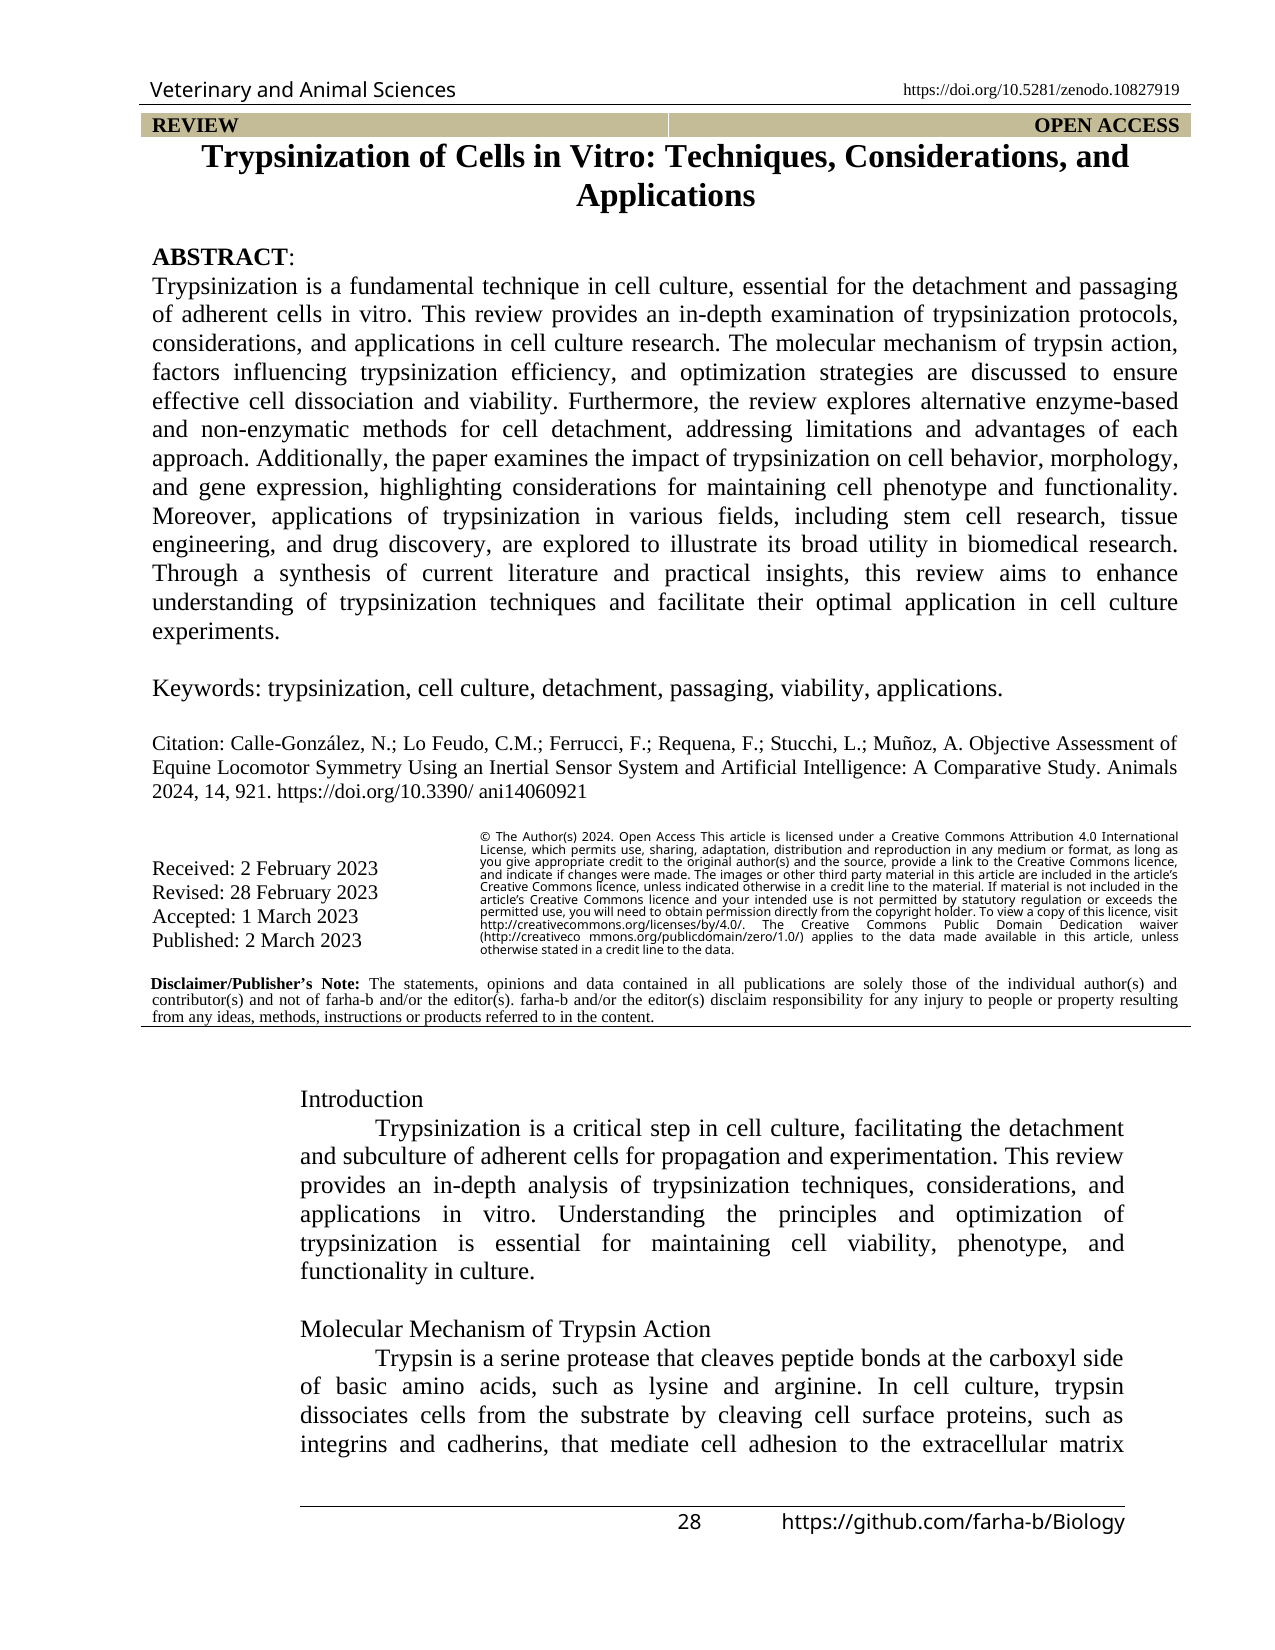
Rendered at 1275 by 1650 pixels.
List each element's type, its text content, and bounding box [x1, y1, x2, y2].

text Molecular Mechanism of Trypsin Action [300, 1314, 1125, 1343]
table_header OPEN ACCESS [669, 113, 1191, 137]
table_cell Disclaimer/Publisher’s Note: The statements, opinions and data contained in all publications are solely those of the individual author(s) and contributor(s) and not of farha-b and/or the editor(s). farha-b and/or the editor(s) disclaim responsibility for any injury to people or property resulting from any ideas, methods, instructions or products referred to in the content. [141, 957, 1191, 1026]
text Introduction [300, 1084, 1125, 1113]
table_cell © The Author(s) 2024. Open Access This article is licensed under a Creative Commons Attribution 4.0 International License, which permits use, sharing, adaptation, distribution and reproduction in any medium or format, as long as you give appropriate credit to the original author(s) and the source, provide a link to the Creative Commons licence, and indicate if changes were made. The images or other third party material in this article are included in the article’s Creative Commons licence, unless indicated otherwise in a credit line to the material. If material is not included in the article’s Creative Commons licence and your intended use is not permitted by statutory regulation or exceeds the permitted use, you will need to obtain permission directly from the copyright holder. To view a copy of this licence, visit http://creativecommons.org/licenses/by/4.0/. The Creative Commons Public Domain Dedication waiver (http://creativeco mmons.org/publicdomain/zero/1.0/) applies to the data made available in this article, unless otherwise stated in a credit line to the data. [469, 832, 1191, 957]
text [300, 1343, 1125, 1458]
text Trypsinization is a critical step in cell culture, facilitating the detachment and subculture of adherent cells for propagation and experimentation. This review provides an in-depth analysis of trypsinization techniques, considerations, and applications in vitro. Understanding the principles and optimization of trypsinization is essential for maintaining cell viability, phenotype, and functionality in culture. [300, 1113, 1125, 1285]
table_cell Received: 2 February 2023 Revised: 28 February 2023 Accepted: 1 March 2023 Published: 2 March 2023 [141, 832, 469, 957]
table_cell Trypsinization of Cells in Vitro: Techniques, Considerations, and Applications ABSTRACT: Trypsinization is a fundamental technique in cell culture, essential for the detachment and passaging of adherent cells in vitro. This review provides an in-depth examination of trypsinization protocols, considerations, and applications in cell culture research. The molecular mechanism of trypsin action, factors influencing trypsinization efficiency, and optimization strategies are discussed to ensure effective cell dissociation and viability. Furthermore, the review explores alternative enzyme-based and non-enzymatic methods for cell detachment, addressing limitations and advantages of each approach. Additionally, the paper examines the impact of trypsinization on cell behavior, morphology, and gene expression, highlighting considerations for maintaining cell phenotype and functionality. Moreover, applications of trypsinization in various fields, including stem cell research, tissue engineering, and drug discovery, are explored to illustrate its broad utility in biomedical research. Through a synthesis of current literature and practical insights, this review aims to enhance understanding of trypsinization techniques and facilitate their optimal application in cell culture experiments. Keywords: trypsinization, cell culture, detachment, passaging, viability, applications. Citation: Calle-González, N.; Lo Feudo, C.M.; Ferrucci, F.; Requena, F.; Stucchi, L.; Muñoz, A. Objective Assessment of Equine Locomotor Symmetry Using an Inertial Sensor System and Artificial Intelligence: A Comparative Study. Animals 2024, 14, 921. https://doi.org/10.3390/ ani14060921 [141, 137, 1191, 832]
table_header REVIEW [141, 113, 668, 137]
